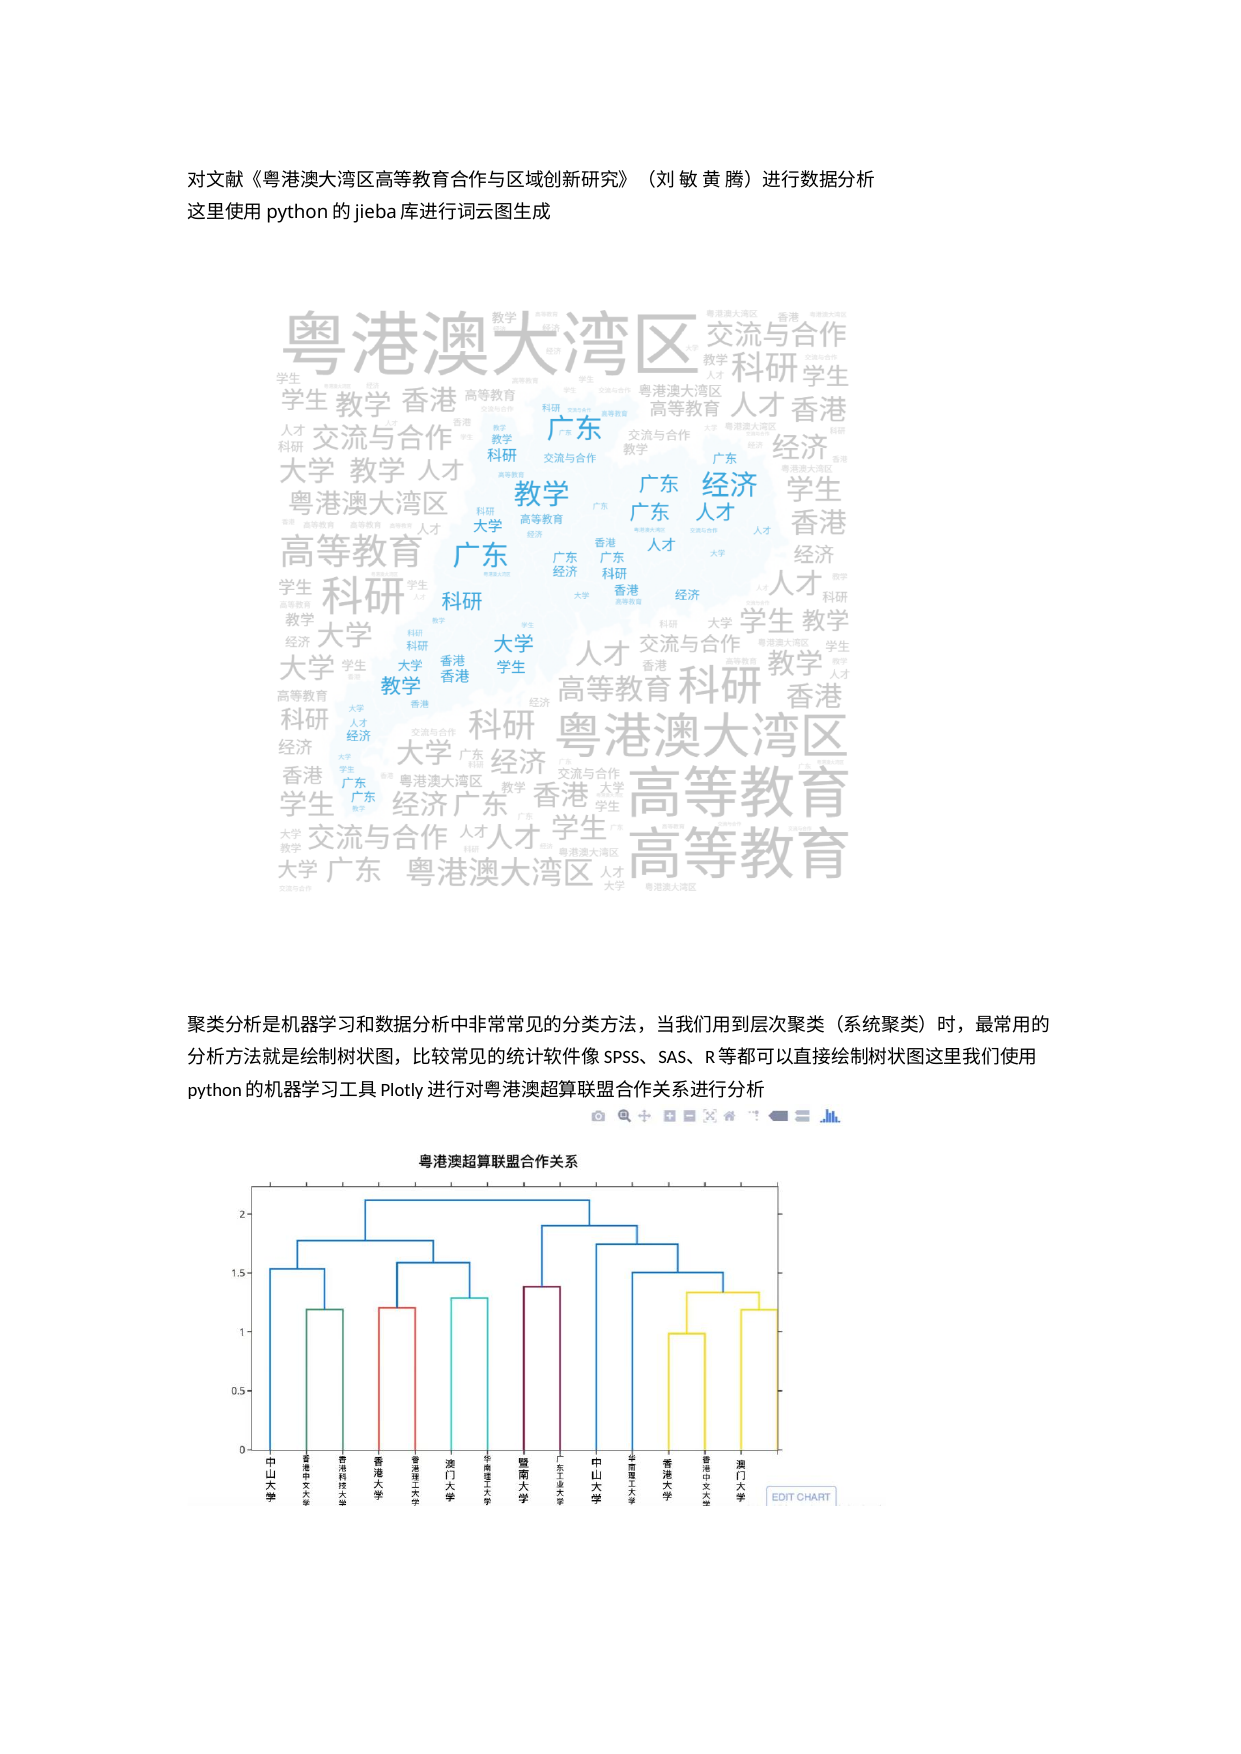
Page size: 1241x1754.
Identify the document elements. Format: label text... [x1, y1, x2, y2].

picture [187, 1104, 887, 1506]
picture [187, 227, 938, 978]
text 对文献《粤港澳大湾区高等教育合作与区域创新研究》（刘 敏 黄 腾）进行数据分析 [187, 162, 1053, 194]
text 这里使用python的jieba库进行词云图生成 [187, 194, 1053, 227]
